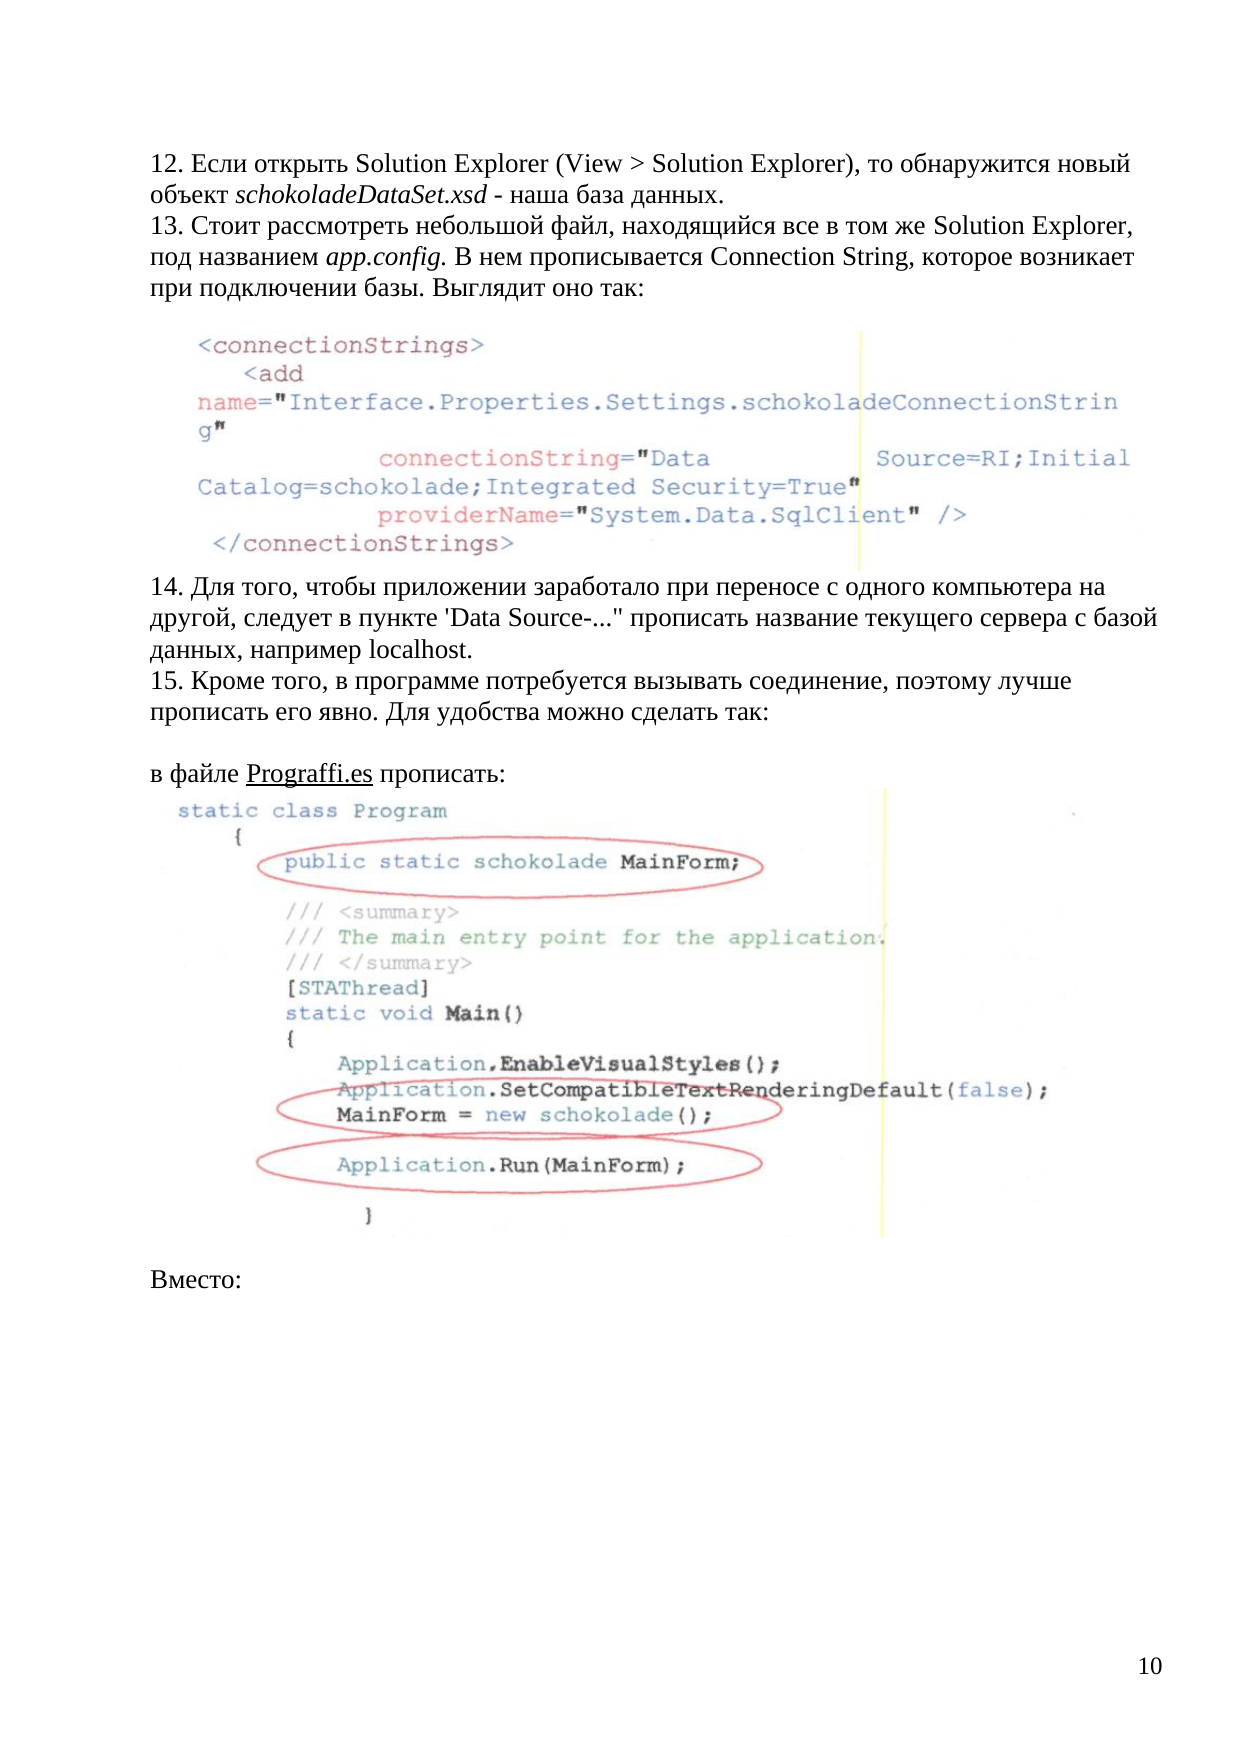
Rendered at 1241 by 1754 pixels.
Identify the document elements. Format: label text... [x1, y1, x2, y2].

text в файле Prograffi.es прописать: [150, 757, 1162, 788]
picture [150, 331, 1150, 571]
text 13. Стоит рассмотреть небольшой файл, находящийся все в том же Solution Explorer, под названием app.config. В нем прописывается Connection String, которое возникает при подключении базы. Выглядит оно так: [150, 209, 1162, 303]
picture [150, 788, 1083, 1237]
text 12. Если открыть Solution Explorer (View > Solution Explorer), то обнаружится новый объект schokoladeDataSet.xsd - наша база данных. [150, 147, 1162, 209]
text 14. Для того, чтобы приложении заработало при переносе с одного компьютера на другой, следует в пункте 'Data Source-..." прописать название текущего сервера с базой данных, например localhost. [150, 570, 1162, 664]
text 15. Кроме того, в программе потребуется вызывать соединение, поэтому лучше прописать его явно. Для удобства можно сделать так: [150, 664, 1162, 726]
text Вместо: [150, 1263, 1162, 1294]
